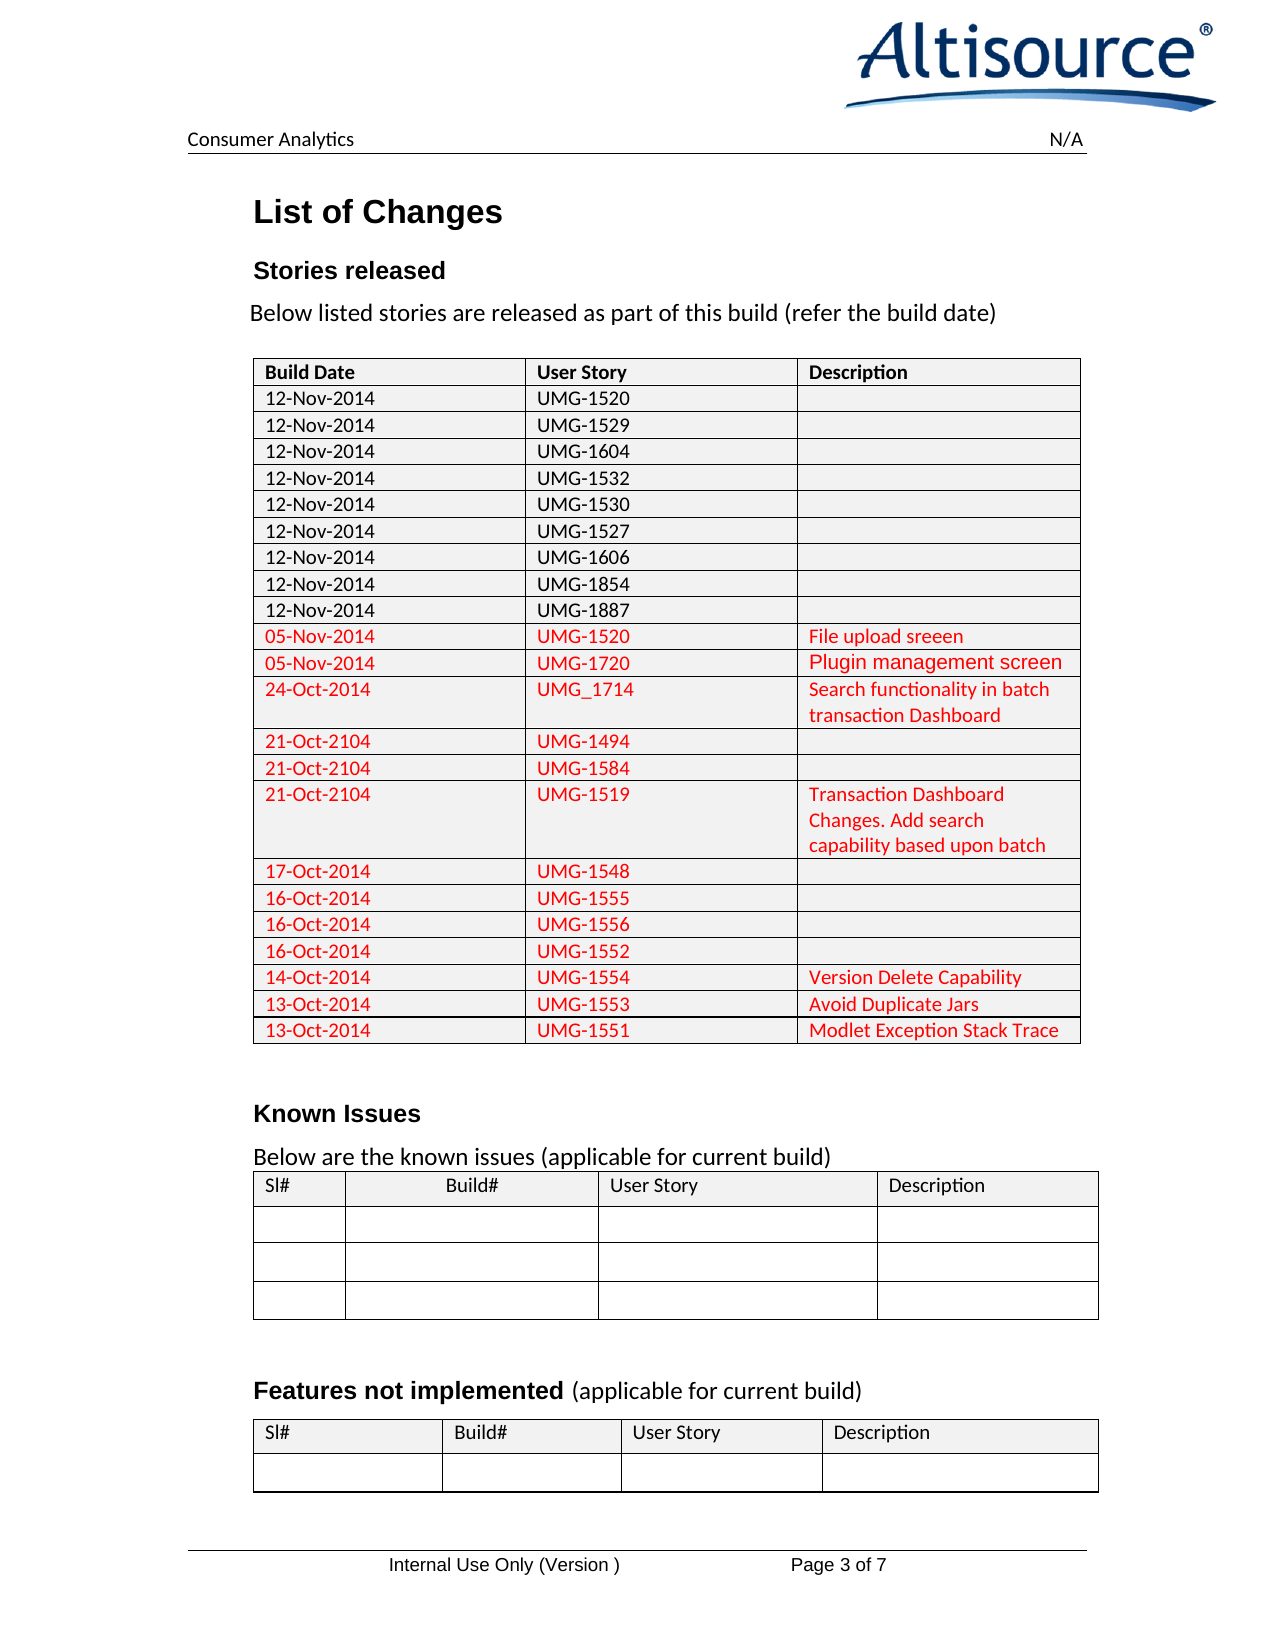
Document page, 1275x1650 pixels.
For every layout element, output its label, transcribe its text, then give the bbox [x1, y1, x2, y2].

table_header Description [878, 1172, 1098, 1206]
table_cell 12-Nov-2014 [254, 386, 525, 411]
table_cell 13-Oct-2014 [254, 1018, 525, 1043]
table_cell [878, 1243, 1098, 1281]
table_cell 12-Nov-2014 [254, 597, 525, 623]
table_cell 21-Oct-2104 [254, 755, 525, 780]
table_cell 16-Oct-2014 [254, 938, 525, 963]
table_cell [443, 1454, 621, 1491]
table_cell 12-Nov-2014 [254, 571, 525, 596]
table_header User Story [599, 1172, 877, 1206]
table_header Sl# [254, 1172, 345, 1206]
table_cell Version Delete Capability [798, 965, 1080, 990]
table_cell UMG-1520 [526, 624, 797, 649]
table_header Build# [443, 1420, 621, 1453]
table_cell 16-Oct-2014 [254, 885, 525, 911]
table_cell [346, 1207, 598, 1242]
table_cell UMG-1527 [526, 518, 797, 543]
table_cell 24-Oct-2014 [254, 677, 525, 727]
table_cell [254, 1207, 345, 1242]
table_cell [798, 859, 1080, 884]
table_cell 12-Nov-2014 [254, 439, 525, 464]
table_cell 16-Oct-2014 [254, 912, 525, 937]
table_cell [254, 1454, 442, 1491]
table_cell UMG-1519 [526, 781, 797, 858]
table_header User Story [526, 359, 797, 384]
table_header Description [798, 359, 1080, 384]
table_cell UMG-1552 [526, 938, 797, 963]
table_cell UMG-1606 [526, 544, 797, 570]
table_cell UMG-1553 [526, 991, 797, 1016]
subtitle Stories released [253, 256, 1087, 284]
table_cell UMG-1554 [526, 965, 797, 990]
table_cell [798, 518, 1080, 543]
table_cell 17-Oct-2014 [254, 859, 525, 884]
table_cell 21-Oct-2104 [254, 781, 525, 858]
table_cell [798, 412, 1080, 437]
table_cell UMG_1714 [526, 677, 797, 727]
table_cell 12-Nov-2014 [254, 491, 525, 517]
table_cell Search functionality in batch transaction Dashboard [798, 677, 1080, 727]
table_cell Avoid Duplicate Jars [798, 991, 1080, 1016]
text Below are the known issues (applicable for current build) [187, 1141, 1087, 1171]
table_cell UMG-1556 [526, 912, 797, 937]
table_cell UMG-1720 [526, 650, 797, 676]
table_cell UMG-1494 [526, 729, 797, 754]
table_cell UMG-1555 [526, 885, 797, 911]
table_cell UMG-1854 [526, 571, 797, 596]
table_cell UMG-1887 [526, 597, 797, 623]
table_cell 12-Nov-2014 [254, 412, 525, 437]
table_cell [798, 491, 1080, 517]
table_cell 13-Oct-2014 [254, 991, 525, 1016]
table_cell [254, 1243, 345, 1281]
table_cell [798, 755, 1080, 780]
table_cell UMG-1584 [526, 755, 797, 780]
table_cell UMG-1604 [526, 439, 797, 464]
table_header User Story [622, 1420, 822, 1453]
table_cell UMG-1532 [526, 465, 797, 490]
table_cell File upload sreeen [798, 624, 1080, 649]
table_cell [798, 912, 1080, 937]
table_cell 14-Oct-2014 [254, 965, 525, 990]
table_cell Modlet Exception Stack Trace [798, 1018, 1080, 1043]
table_cell 05-Nov-2014 [254, 624, 525, 649]
picture [843, 13, 1217, 117]
table_cell 12-Nov-2014 [254, 465, 525, 490]
table_cell [798, 544, 1080, 570]
table_cell 12-Nov-2014 [254, 544, 525, 570]
table_cell 12-Nov-2014 [254, 518, 525, 543]
table_header Build Date [254, 359, 525, 384]
table_cell [798, 386, 1080, 411]
table_cell [798, 885, 1080, 911]
table_cell Plugin management screen [798, 650, 1080, 676]
table_header Sl# [254, 1420, 442, 1453]
table_cell [622, 1454, 822, 1491]
table_cell [878, 1282, 1098, 1319]
table_cell [798, 465, 1080, 490]
table_cell [346, 1243, 598, 1281]
table_cell UMG-1529 [526, 412, 797, 437]
table_cell [599, 1243, 877, 1281]
subtitle Features not implemented (applicable for current build) [253, 1375, 1087, 1406]
table_cell [254, 1282, 345, 1319]
table_cell [798, 571, 1080, 596]
text Below listed stories are released as part of this build (refer the build date) [187, 297, 1087, 327]
table_cell [798, 439, 1080, 464]
table_cell 21-Oct-2104 [254, 729, 525, 754]
subtitle Known Issues [253, 1099, 1087, 1128]
table_cell UMG-1551 [526, 1018, 797, 1043]
table_cell Transaction Dashboard Changes. Add search capability based upon batch [798, 781, 1080, 858]
table_cell 05-Nov-2014 [254, 650, 525, 676]
table_cell [798, 597, 1080, 623]
table_header Build# [346, 1172, 598, 1206]
table_cell [798, 729, 1080, 754]
table_cell UMG-1520 [526, 386, 797, 411]
table_cell [823, 1454, 1098, 1491]
table_cell [346, 1282, 598, 1319]
table_cell [798, 938, 1080, 963]
table_cell [599, 1207, 877, 1242]
table_cell [599, 1282, 877, 1319]
table_cell UMG-1530 [526, 491, 797, 517]
table_cell [878, 1207, 1098, 1242]
subtitle List of Changes [187, 192, 1087, 231]
table_cell UMG-1548 [526, 859, 797, 884]
table_header Description [823, 1420, 1098, 1453]
